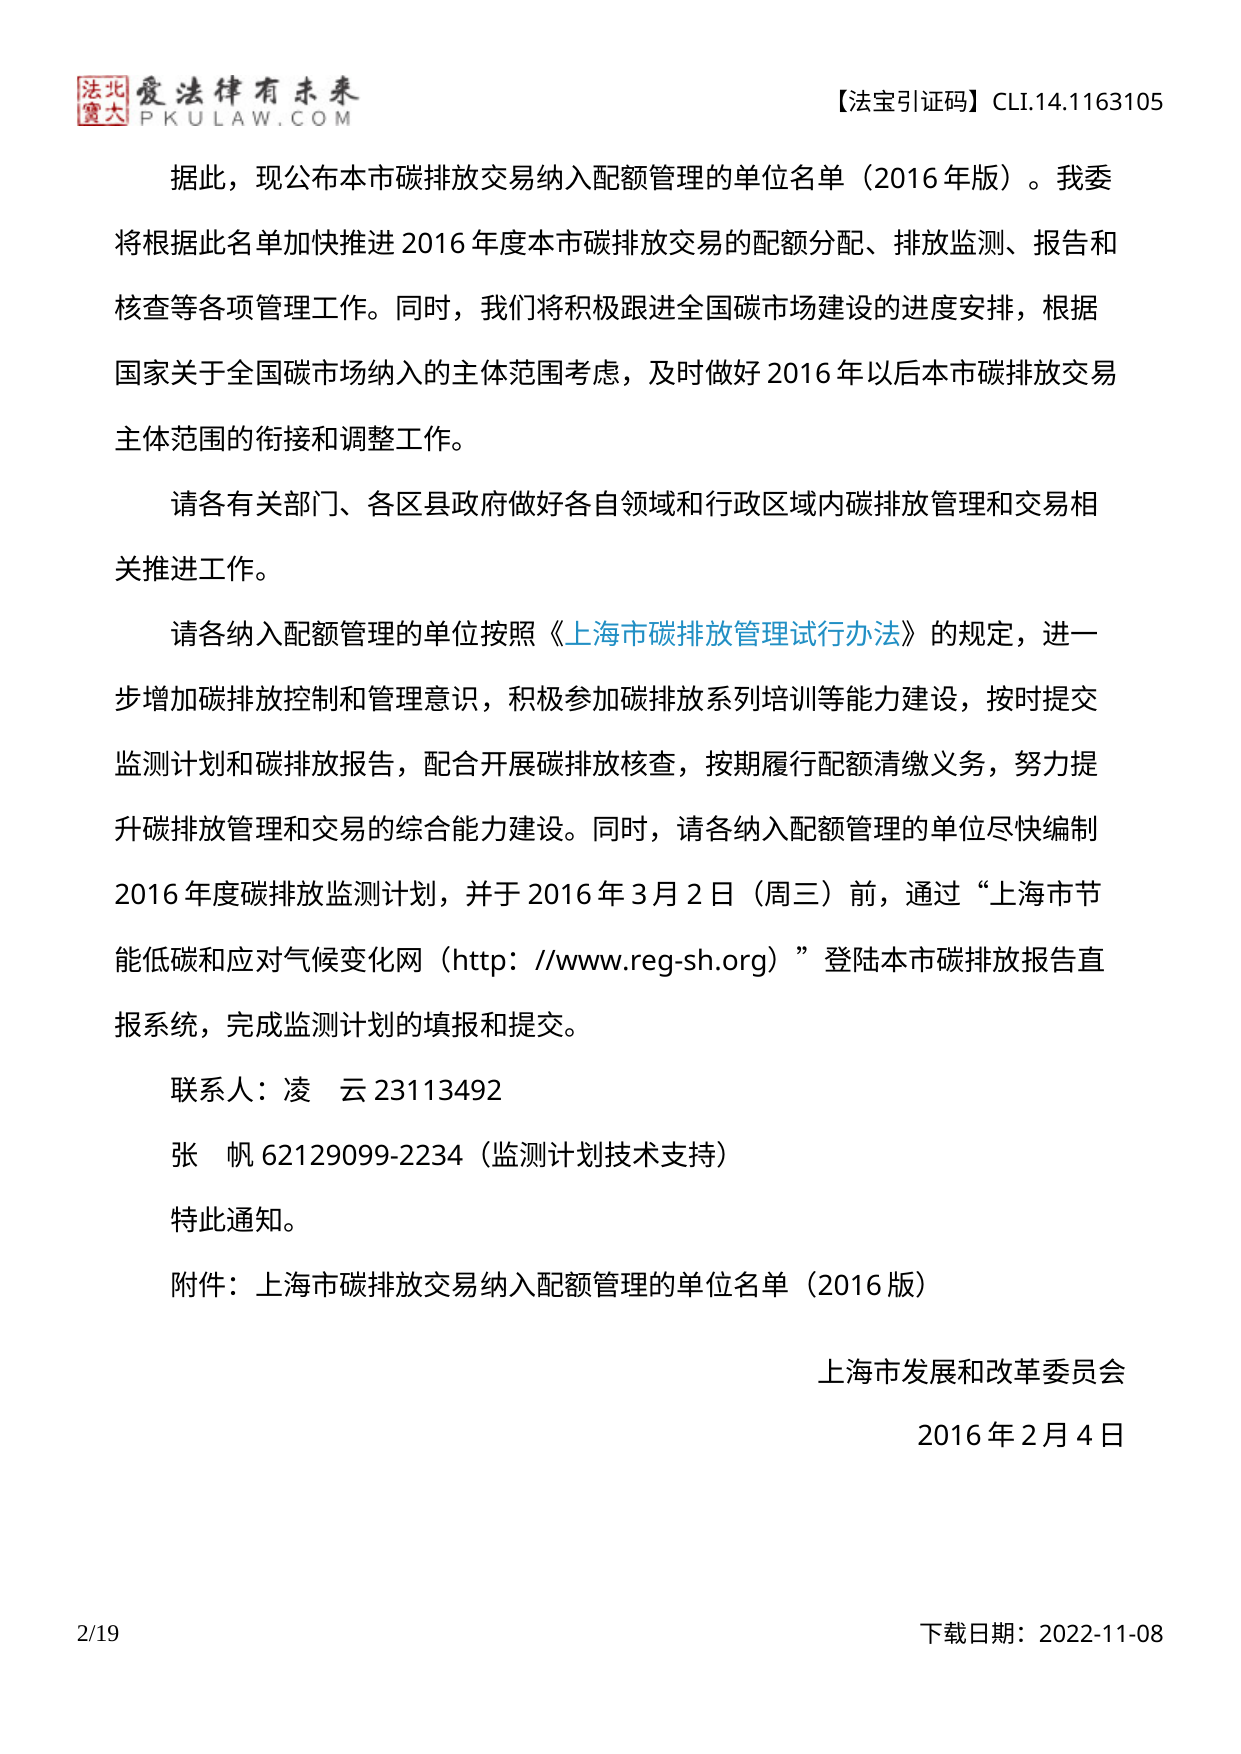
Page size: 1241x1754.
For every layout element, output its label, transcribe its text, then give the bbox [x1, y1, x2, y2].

picture [76, 75, 361, 126]
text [114, 156, 1126, 1304]
text 上海市发展和改革委员会 2016年2月4日 [114, 1328, 1126, 1453]
